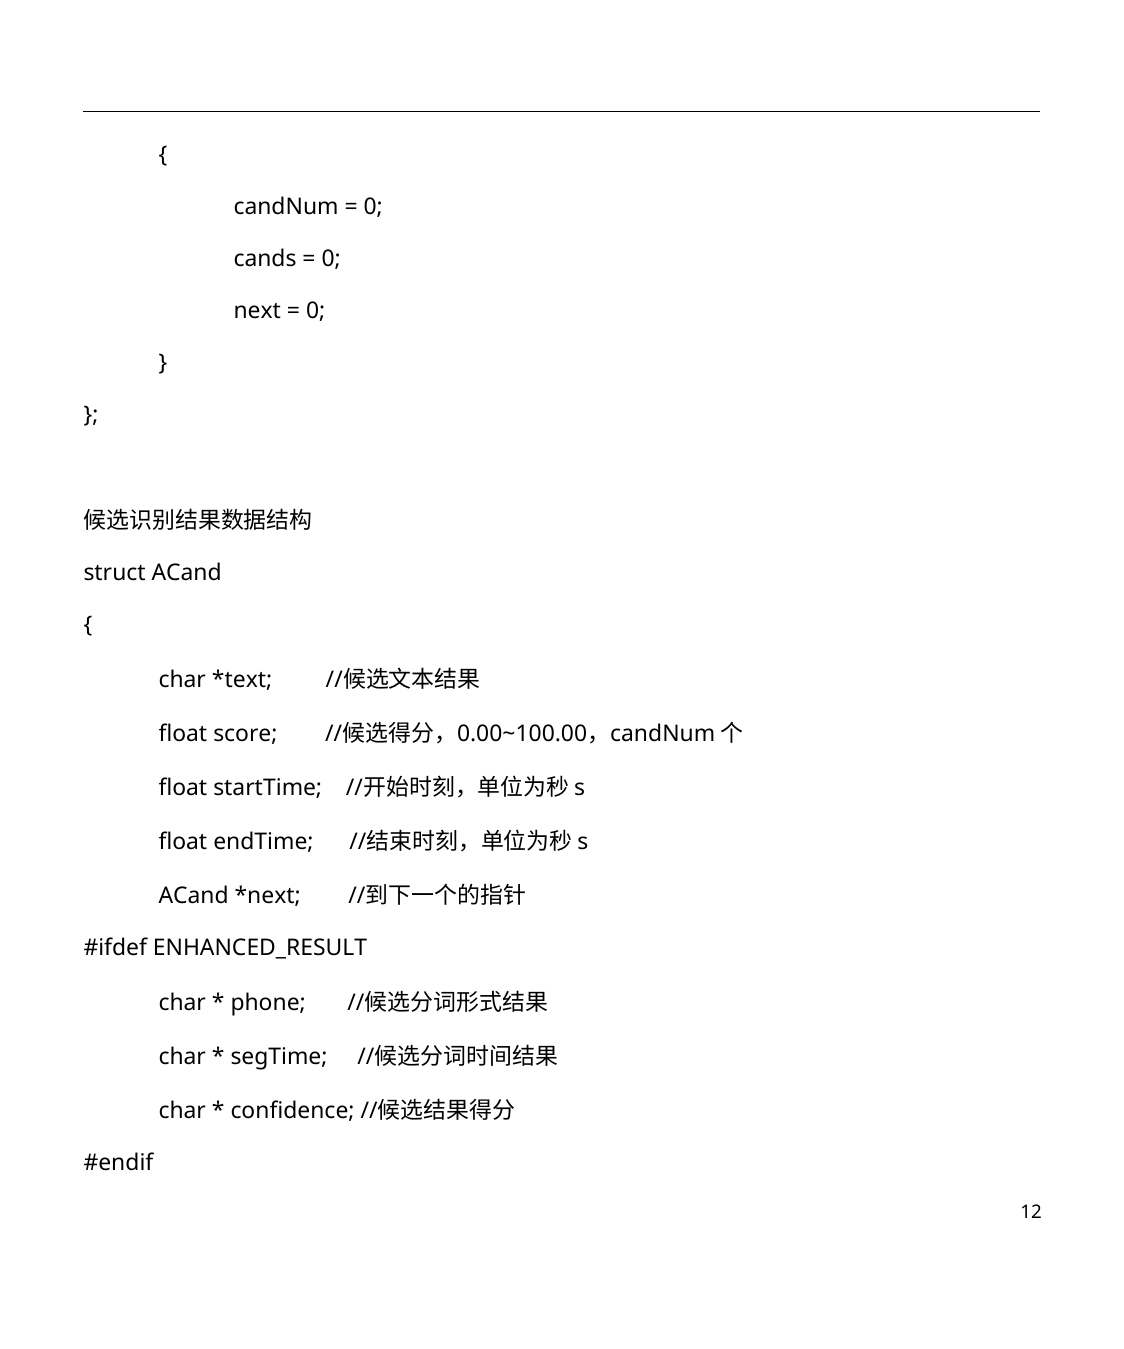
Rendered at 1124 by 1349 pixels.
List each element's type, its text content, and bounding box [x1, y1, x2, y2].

text float startTime; //开始时刻，单位为秒s [83, 769, 1040, 802]
text candNum = 0; [83, 190, 1040, 221]
text { [83, 608, 1040, 639]
text char * confidence; //候选结果得分 [83, 1092, 1040, 1125]
text struct ACand [83, 556, 1040, 587]
text }; [83, 398, 1040, 429]
text char * segTime; //候选分词时间结果 [83, 1037, 1040, 1071]
text #endif [83, 1146, 1040, 1177]
text } [83, 346, 1040, 377]
text { [83, 138, 1040, 169]
text cands = 0; [83, 242, 1040, 273]
text char * phone; //候选分词形式结果 [83, 983, 1040, 1017]
text float endTime; //结束时刻，单位为秒s [83, 823, 1040, 856]
text next = 0; [83, 294, 1040, 325]
text 候选识别结果数据结构 [83, 502, 1040, 535]
text char *text; //候选文本结果 [83, 660, 1040, 694]
text #ifdef ENHANCED_RESULT [83, 931, 1040, 962]
text ACand *next; //到下一个的指针 [83, 877, 1040, 910]
text float score; //候选得分，0.00~100.00，candNum个 [83, 714, 1040, 748]
